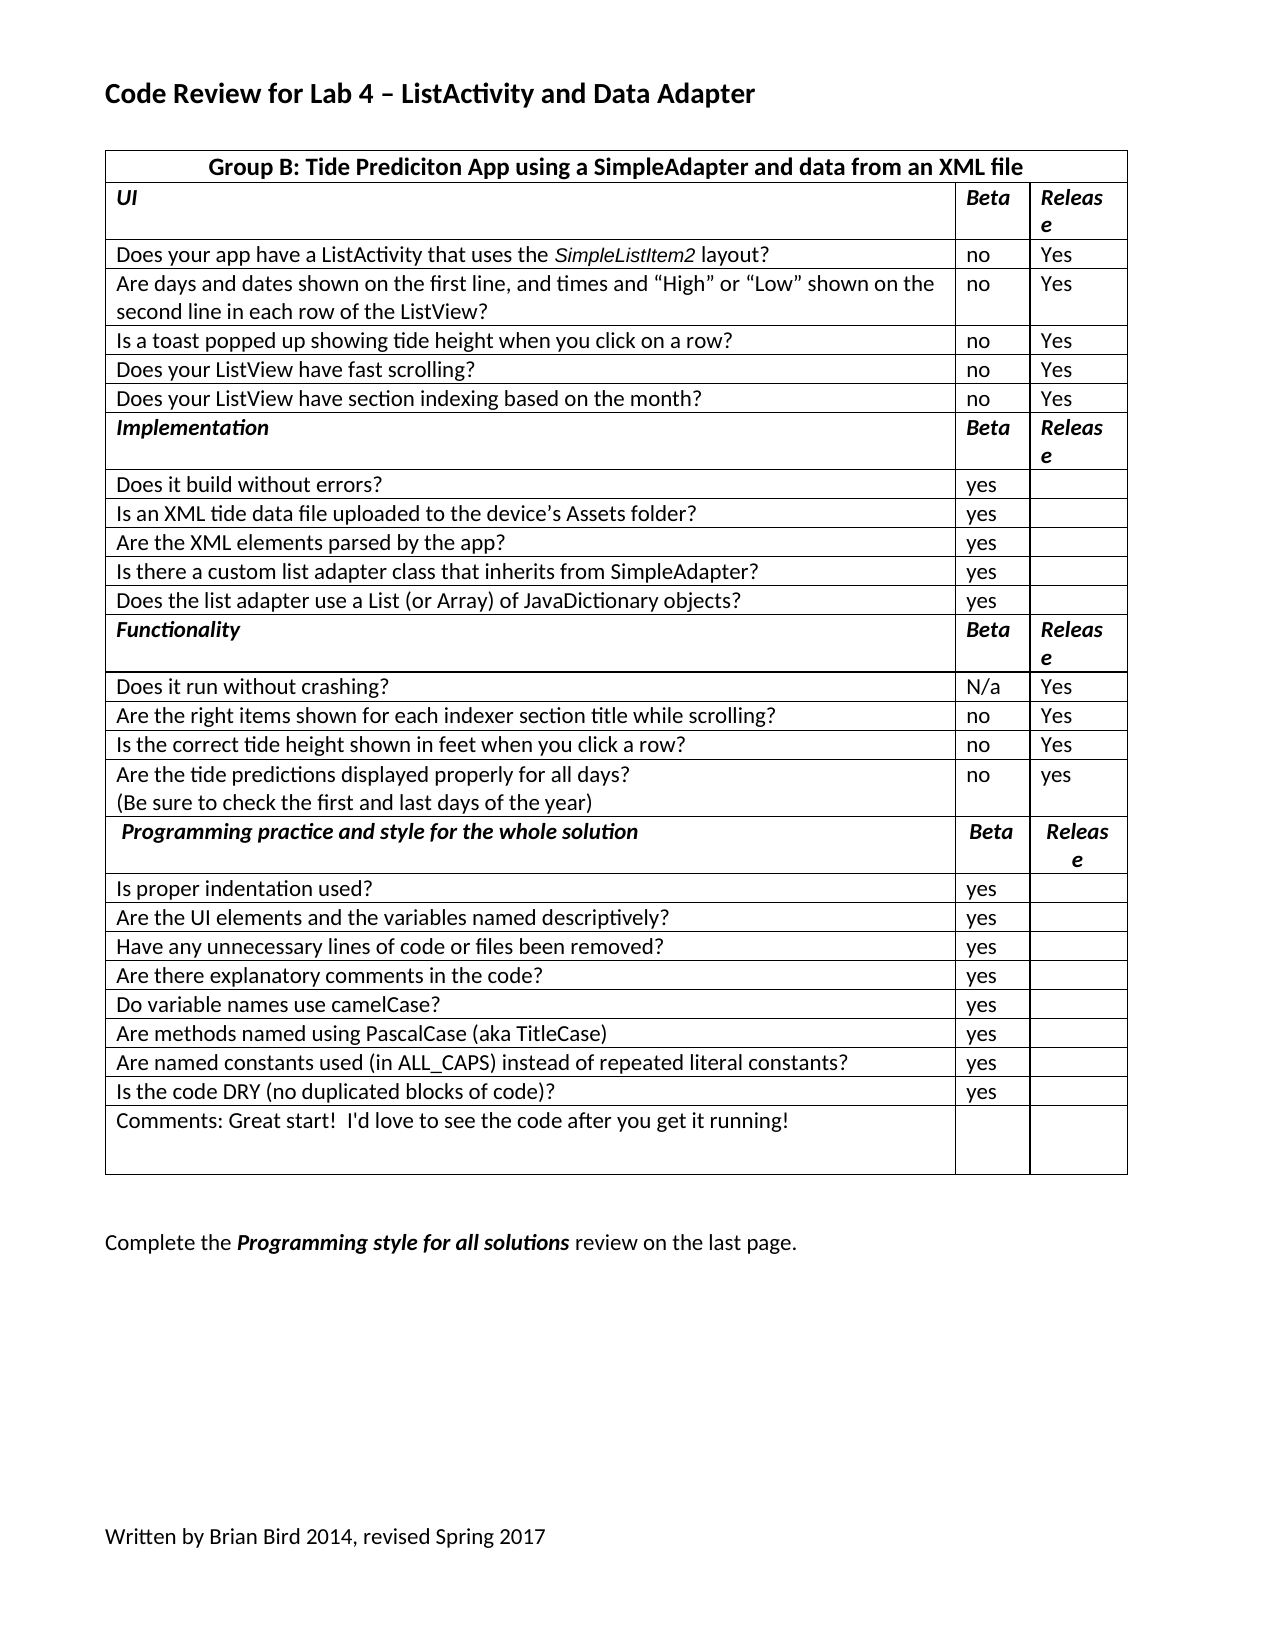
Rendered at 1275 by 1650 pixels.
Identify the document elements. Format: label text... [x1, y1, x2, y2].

table_cell Does your app have a ListActivity that uses the SimpleListItem2 layout? [106, 240, 955, 268]
table_cell [1031, 990, 1127, 1018]
table_cell N/a [956, 673, 1029, 701]
table_cell [1031, 528, 1127, 556]
table_cell Yes [1031, 384, 1127, 412]
table_cell Are methods named using PascalCase (aka TitleCase) [106, 1019, 955, 1047]
table_cell Is the code DRY (no duplicated blocks of code)? [106, 1077, 955, 1105]
table_cell [1031, 499, 1127, 527]
table_cell Do variable names use camelCase? [106, 990, 955, 1018]
table_cell yes [956, 903, 1029, 931]
table_cell yes [956, 528, 1029, 556]
table_cell yes [956, 874, 1029, 902]
table_cell no [956, 240, 1029, 268]
table_cell no [956, 326, 1029, 354]
table_cell yes [956, 1048, 1029, 1076]
table_cell no [956, 384, 1029, 412]
table_cell Beta [956, 817, 1029, 873]
table_cell [1031, 1019, 1127, 1047]
table_cell yes [956, 499, 1029, 527]
table_cell no [956, 355, 1029, 383]
table_cell Beta [956, 615, 1029, 671]
table_cell Are named constants used (in ALL_CAPS) instead of repeated literal constants? [106, 1048, 955, 1076]
table_cell [1031, 557, 1127, 585]
table_cell Are the right items shown for each indexer section title while scrolling? [106, 702, 955, 729]
table_cell no [956, 269, 1029, 325]
table_cell Does your ListView have section indexing based on the month? [106, 384, 955, 412]
table_cell Release [1031, 413, 1127, 469]
table_cell Does your ListView have fast scrolling? [106, 355, 955, 383]
table_cell UI [106, 183, 955, 239]
table_cell Yes [1031, 731, 1127, 759]
table_header Group B: Tide Prediciton App using a SimpleAdapter and data from an XML file [106, 151, 1127, 182]
table_cell yes [1031, 760, 1127, 816]
table_cell Is an XML tide data file uploaded to the device’s Assets folder? [106, 499, 955, 527]
table_cell [1031, 874, 1127, 902]
table_cell [1031, 1048, 1127, 1076]
table_cell yes [956, 990, 1029, 1018]
table_cell no [956, 731, 1029, 759]
table_cell yes [956, 932, 1029, 960]
table_cell Release [1031, 615, 1127, 671]
table_cell Are the XML elements parsed by the app? [106, 528, 955, 556]
table_cell Have any unnecessary lines of code or files been removed? [106, 932, 955, 960]
table_cell [1031, 1077, 1127, 1105]
table_cell Does it build without errors? [106, 470, 955, 498]
table_cell Is a toast popped up showing tide height when you click on a row? [106, 326, 955, 354]
table_cell Yes [1031, 269, 1127, 325]
table_cell [1031, 1106, 1127, 1174]
table_cell Yes [1031, 702, 1127, 729]
table_cell Is the correct tide height shown in feet when you click a row? [106, 731, 955, 759]
table_cell yes [956, 961, 1029, 989]
table_cell Is proper indentation used? [106, 874, 955, 902]
table_cell Yes [1031, 673, 1127, 701]
text Complete the Programming style for all solutions review on the last page. [105, 1228, 1170, 1256]
table_cell Is there a custom list adapter class that inherits from SimpleAdapter? [106, 557, 955, 585]
table_cell Comments: Great start! I'd love to see the code after you get it running! [106, 1106, 955, 1174]
table_cell Implementation [106, 413, 955, 469]
table_cell Release [1031, 183, 1127, 239]
table_cell Functionality [106, 615, 955, 671]
table_cell no [956, 760, 1029, 816]
table_cell [1031, 932, 1127, 960]
table_cell [956, 1106, 1029, 1174]
table_cell Does it run without crashing? [106, 673, 955, 701]
table_cell yes [956, 557, 1029, 585]
table_cell yes [956, 470, 1029, 498]
table_cell [1031, 586, 1127, 614]
table_cell Does the list adapter use a List (or Array) of JavaDictionary objects? [106, 586, 955, 614]
table_cell Beta [956, 183, 1029, 239]
table_cell Yes [1031, 355, 1127, 383]
table_cell Programming practice and style for the whole solution [106, 817, 955, 873]
table_cell Yes [1031, 326, 1127, 354]
table_cell Are the UI elements and the variables named descriptively? [106, 903, 955, 931]
table_cell yes [956, 586, 1029, 614]
table_cell [1031, 470, 1127, 498]
table_cell yes [956, 1019, 1029, 1047]
table_cell Are days and dates shown on the first line, and times and “High” or “Low” shown on the second line in each row of the ListView? [106, 269, 955, 325]
table_cell Are the tide predictions displayed properly for all days? (Be sure to check the first and last days of the year) [106, 760, 955, 816]
table_cell [1031, 903, 1127, 931]
table_cell Release [1031, 817, 1127, 873]
table_cell yes [956, 1077, 1029, 1105]
table_cell Beta [956, 413, 1029, 469]
table_cell no [956, 702, 1029, 729]
table_cell Yes [1031, 240, 1127, 268]
table_cell Are there explanatory comments in the code? [106, 961, 955, 989]
table_cell [1031, 961, 1127, 989]
